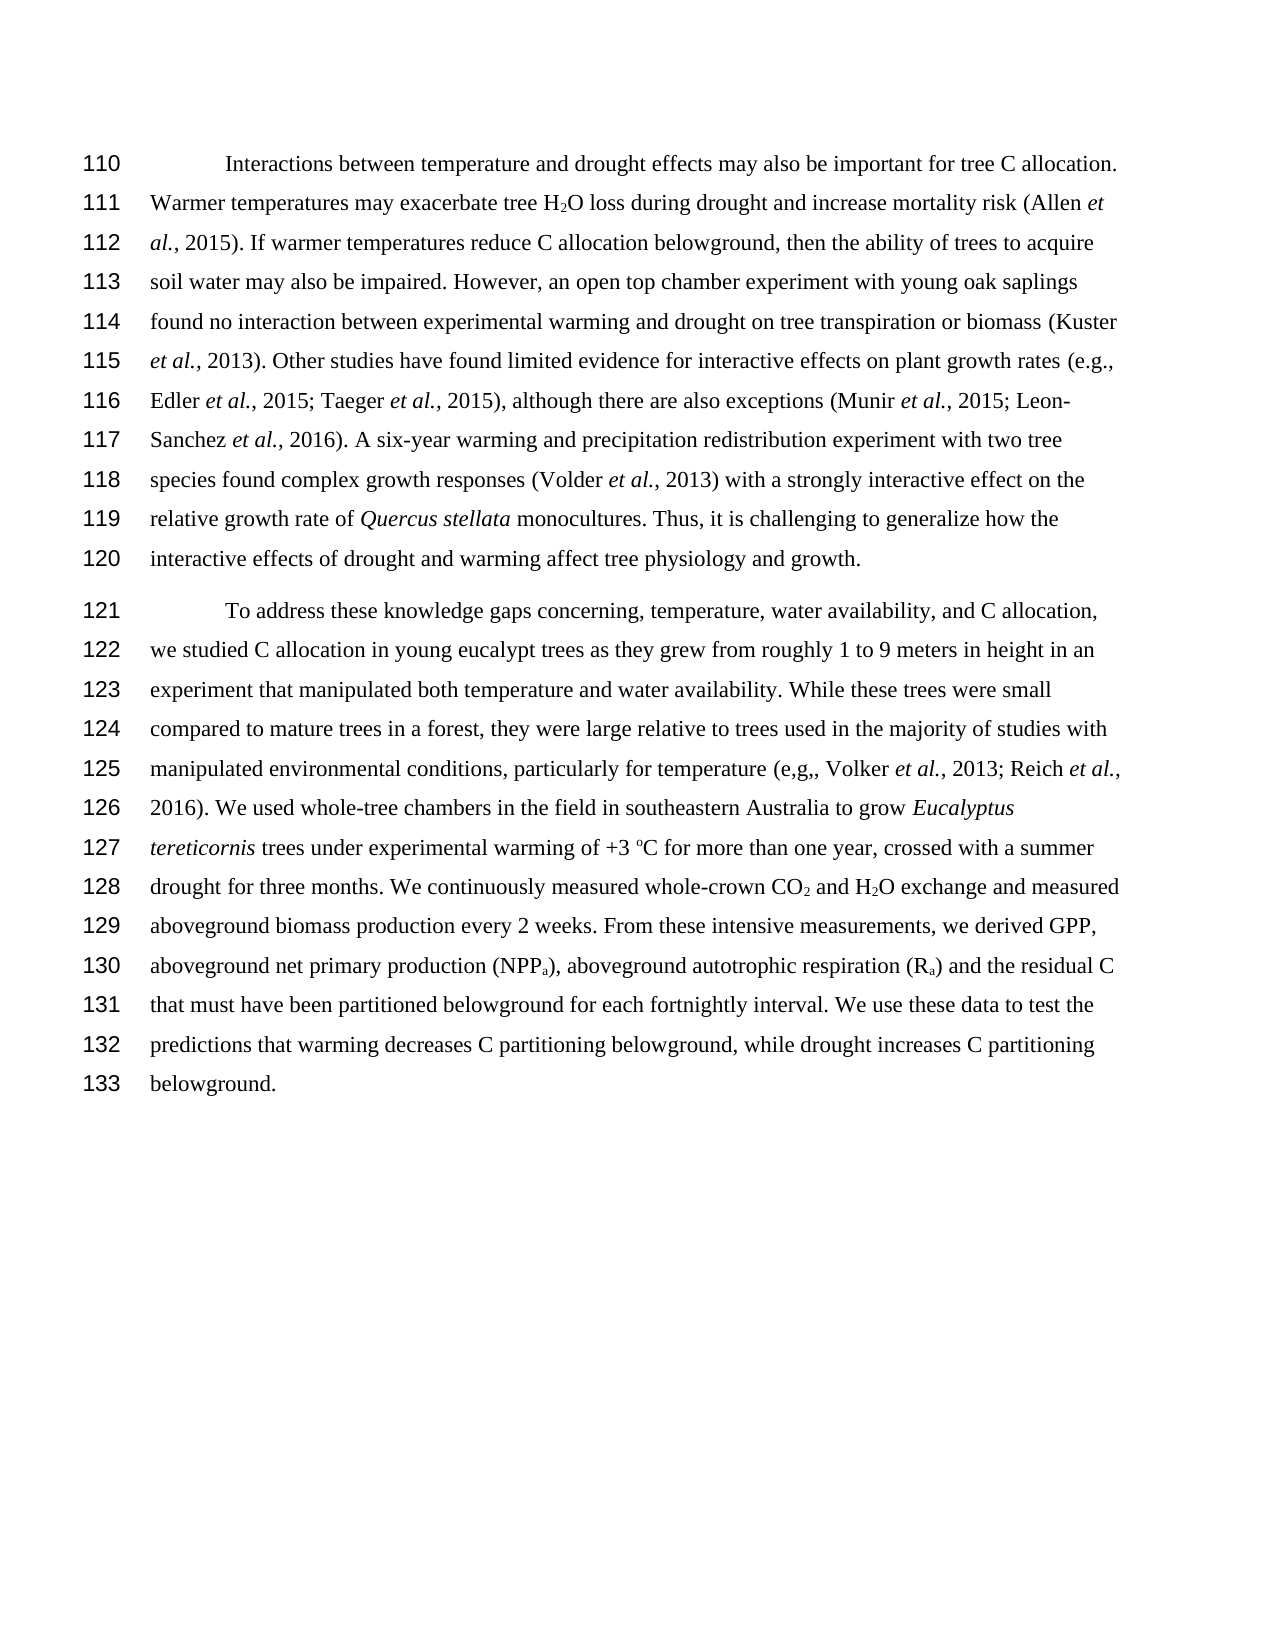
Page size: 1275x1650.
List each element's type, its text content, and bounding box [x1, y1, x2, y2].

text To address these knowledge gaps concerning, temperature, water availability, and C allocation, we studied C allocation in young eucalypt trees as they grew from roughly 1 to 9 meters in height in an experiment that manipulated both temperature and water availability. While these trees were small compared to mature trees in a forest, they were large relative to trees used in the majority of studies with manipulated environmental conditions, particularly for temperature (e,g,, Volker et al., 2013; Reich et al., 2016). We used whole-tree chambers in the field in southeastern Australia to grow Eucalyptus tereticornis trees under experimental warming of +3 oC for more than one year, crossed with a summer drought for three months. We continuously measured whole-crown CO2 and H2O exchange and measured aboveground biomass production every 2 weeks. From these intensive measurements, we derived GPP, aboveground net primary production (NPPa), aboveground autotrophic respiration (Ra) and the residual C that must have been partitioned belowground for each fortnightly interval. We use these data to test the predictions that warming decreases C partitioning belowground, while drought increases C partitioning belowground. [150, 597, 1125, 1097]
text Interactions between temperature and drought effects may also be important for tree C allocation. Warmer temperatures may exacerbate tree H2O loss during drought and increase mortality risk (Allen et al., 2015). If warmer temperatures reduce C allocation belowground, then the ability of trees to acquire soil water may also be impaired. However, an open top chamber experiment with young oak saplings found no interaction between experimental warming and drought on tree transpiration or biomass (Kuster et al., 2013). Other studies have found limited evidence for interactive effects on plant growth rates (e.g., Edler et al., 2015; Taeger et al., 2015), although there are also exceptions (Munir et al., 2015; Leon-Sanchez et al., 2016). A six-year warming and precipitation redistribution experiment with two tree species found complex growth responses (Volder et al., 2013) with a strongly interactive effect on the relative growth rate of Quercus stellata monocultures. Thus, it is challenging to generalize how the interactive effects of drought and warming affect tree physiology and growth. [150, 150, 1125, 571]
